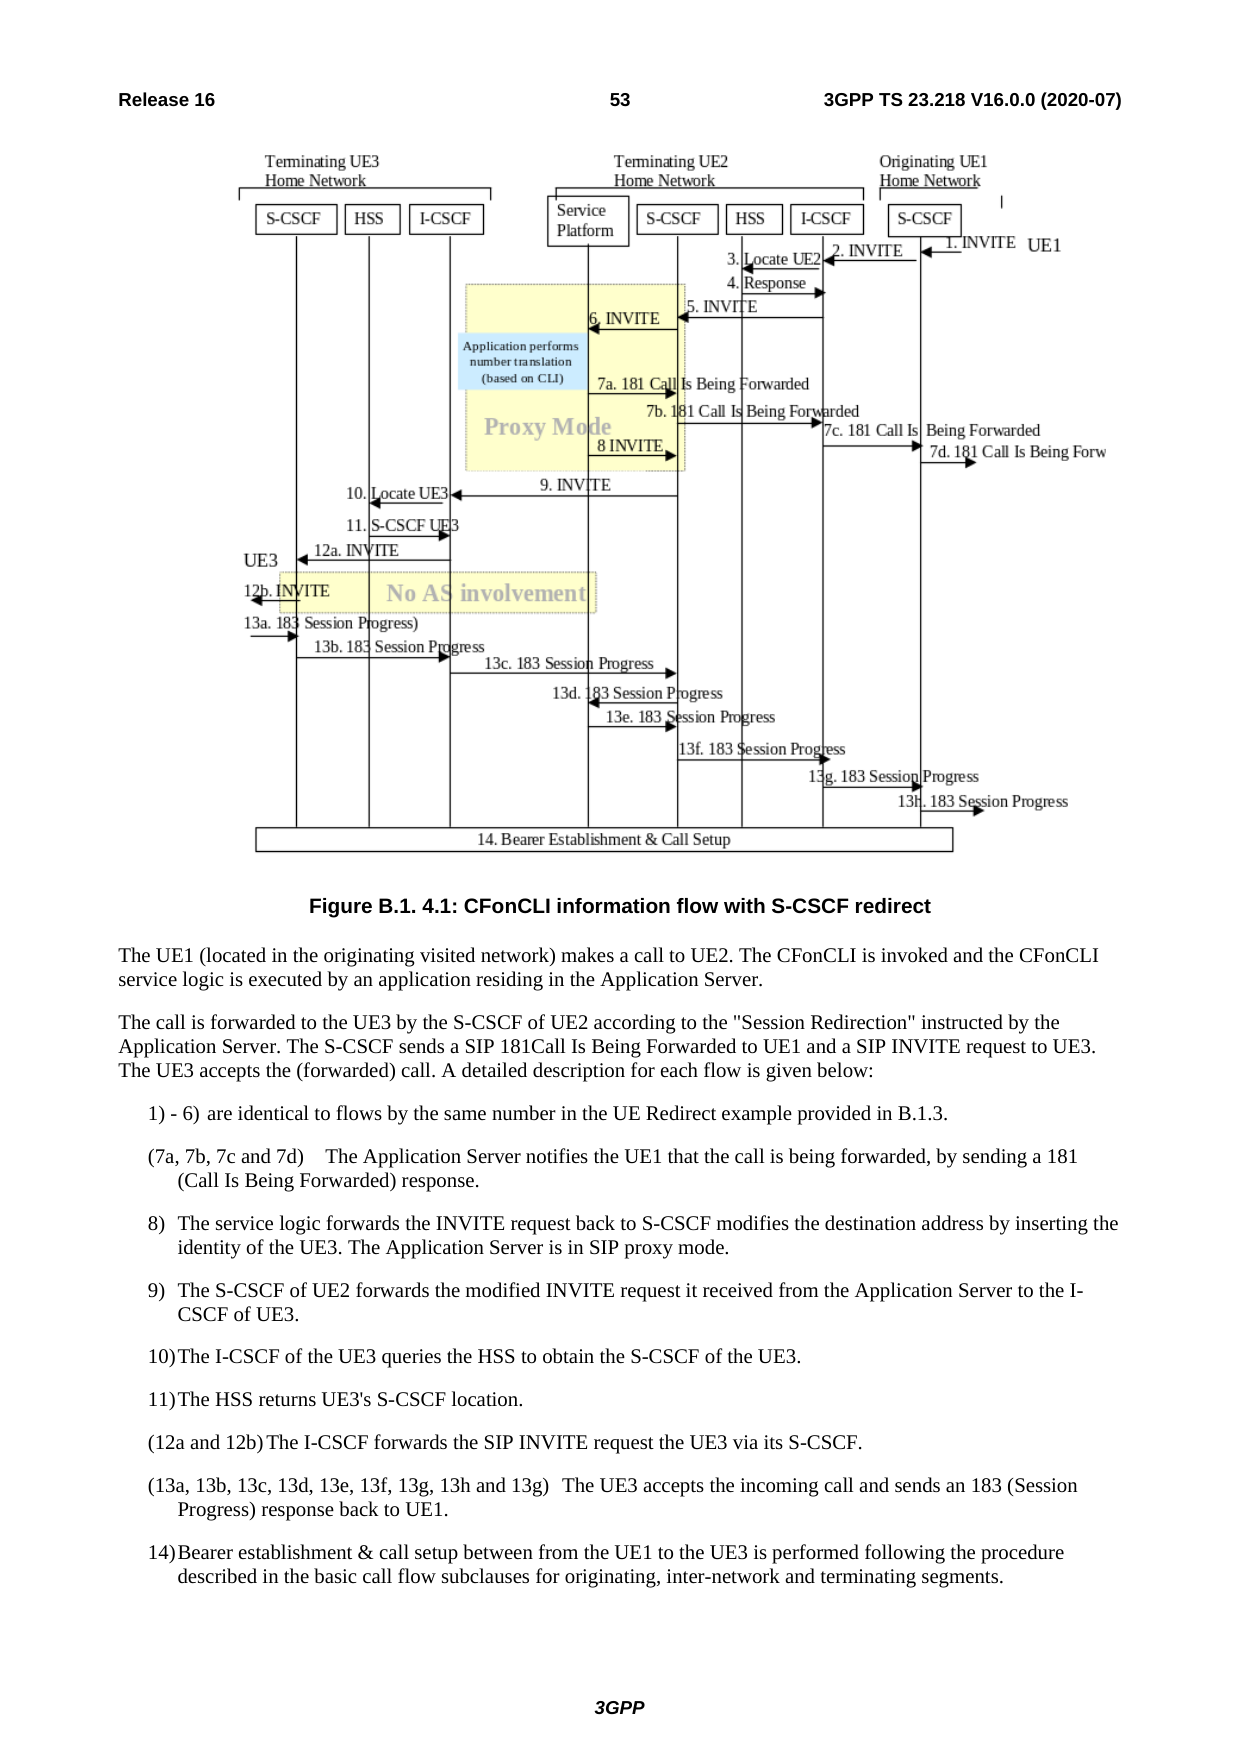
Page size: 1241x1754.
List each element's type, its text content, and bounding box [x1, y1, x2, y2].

text 9) The S-CSCF of UE2 forwards the modified INVITE request it received from the Application Server to the I-CSCF of UE3. [148, 1278, 1122, 1326]
text The call is forwarded to the UE3 by the S-CSCF of UE2 according to the "Session Redirection" instructed by the Application Server. The S-CSCF sends a SIP 181Call Is Being Forwarded to UE1 and a SIP INVITE request to UE3. The UE3 accepts the (forwarded) call. A detailed description for each flow is given below: [118, 1010, 1122, 1082]
text 10) The I-CSCF of the UE3 queries the HSS to obtain the S-CSCF of the UE3. [148, 1344, 1122, 1368]
text The UE1 (located in the originating visited network) makes a call to UE2. The CFonCLI is invoked and the CFonCLI service logic is executed by an application residing in the Application Server. [118, 943, 1122, 991]
text (12a and 12b) The I-CSCF forwards the SIP INVITE request the UE3 via its S-CSCF. [148, 1430, 1122, 1454]
text (13a, 13b, 13c, 13d, 13e, 13f, 13g, 13h and 13g) The UE3 accepts the incoming call and sends an 183 (Session Progress) response back to UE1. [148, 1473, 1122, 1521]
text (7a, 7b, 7c and 7d) The Application Server notifies the UE1 that the call is being forwarded, by sending a 181 (Call Is Being Forwarded) response. [148, 1144, 1122, 1192]
text Figure B.1. 4.1: CFonCLI information flow with S-CSCF redirect [118, 894, 1122, 918]
text 8) The service logic forwards the INVITE request back to S-CSCF modifies the destination address by inserting the identity of the UE3. The Application Server is in SIP proxy mode. [148, 1211, 1122, 1259]
text 14) Bearer establishment & call setup between from the UE1 to the UE3 is performed following the procedure described in the basic call flow subclauses for originating, inter-network and terminating segments. [148, 1540, 1122, 1588]
text 1) - 6) are identical to flows by the same number in the UE Redirect example provided in B.1.3. [148, 1101, 1122, 1125]
text 11) The HSS returns UE3's S-CSCF location. [148, 1387, 1122, 1411]
